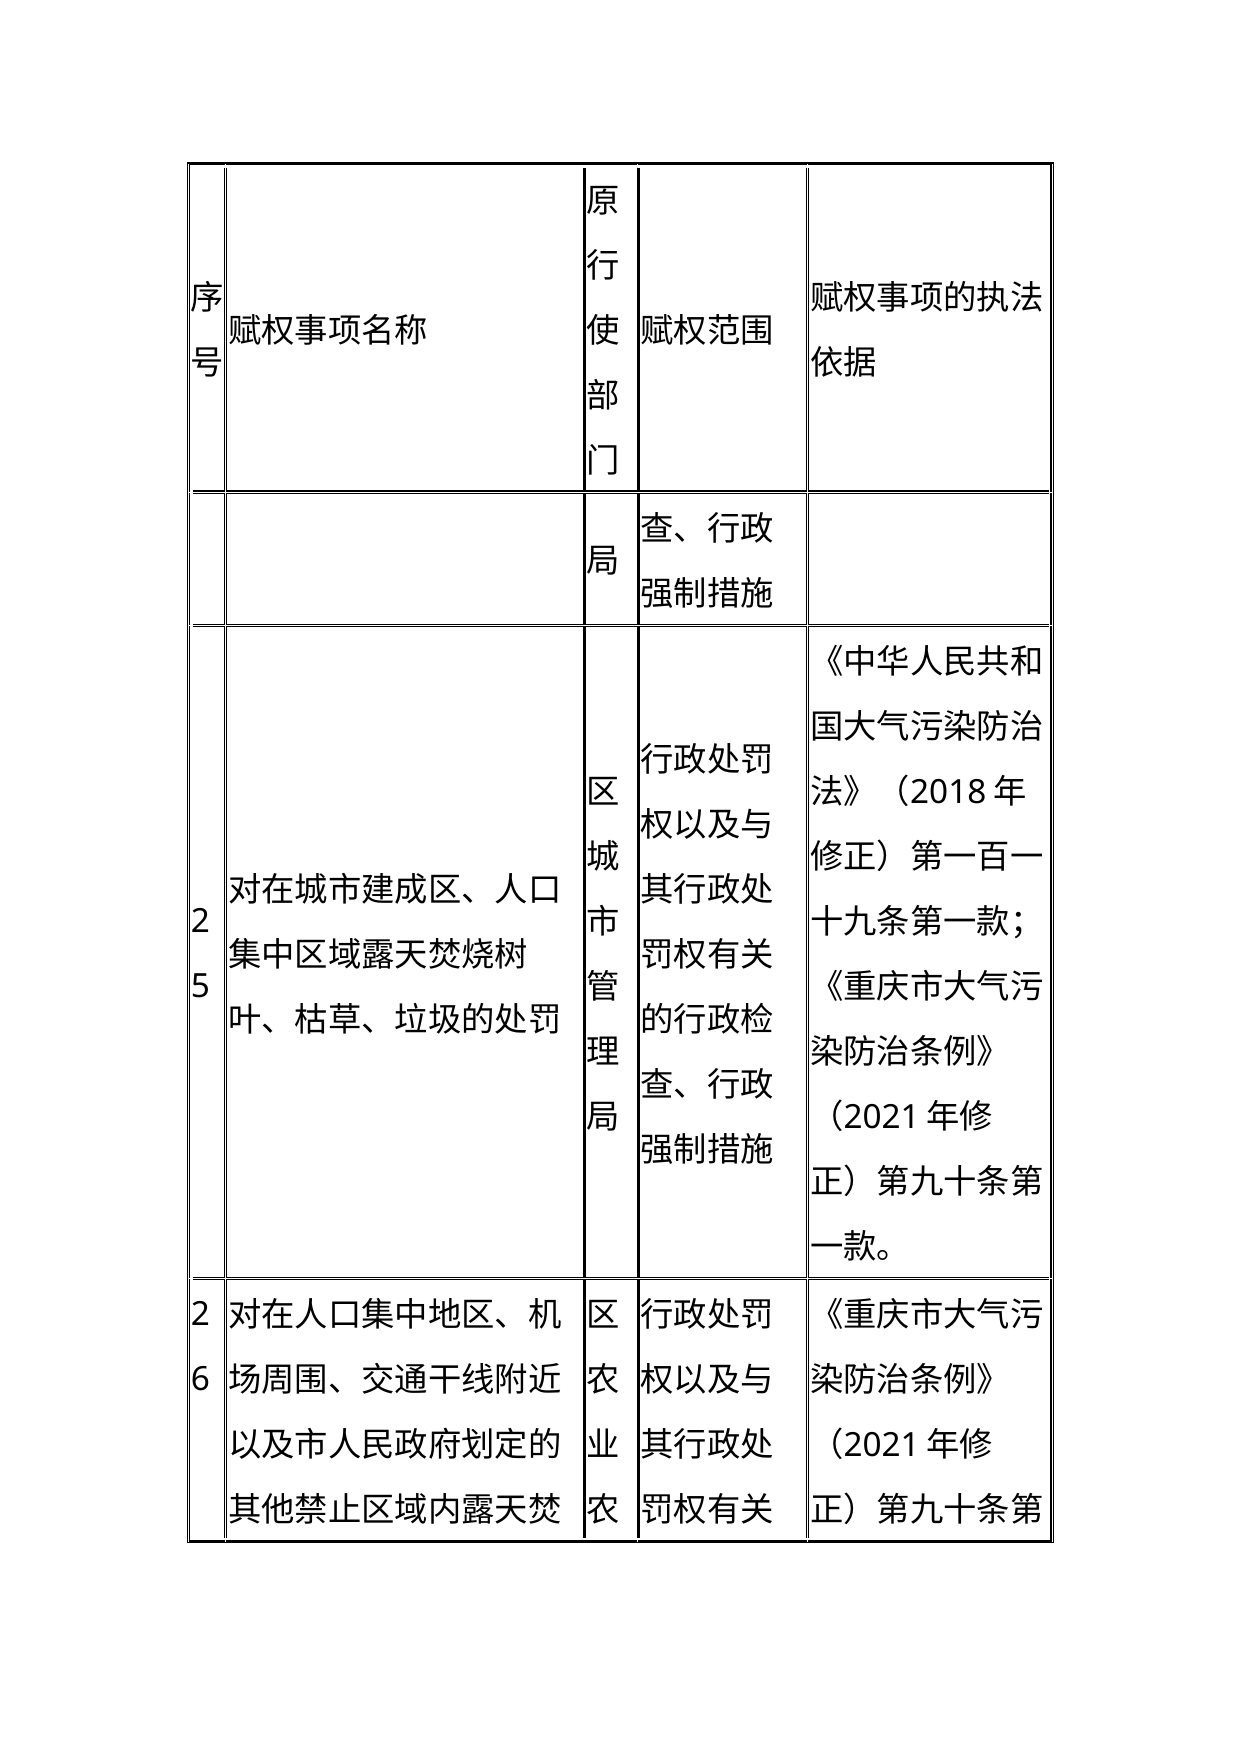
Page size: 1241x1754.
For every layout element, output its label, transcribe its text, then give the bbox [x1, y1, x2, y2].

table_cell 25 [190, 624, 224, 1277]
table_header 序号 [190, 165, 226, 490]
table_cell 行政处罚权以及与其行政处罚权有关的行政检查、行政强制措施 [638, 1280, 808, 1540]
table_header 原行使部门 [584, 164, 638, 490]
table_cell 区城市管理局 [586, 494, 637, 623]
table_cell 行政处罚权以及与其行政处罚权有关的行政检查、行政强制措施 [640, 627, 806, 1277]
table_header 赋权事项名称 [226, 165, 584, 490]
table_cell 24 [190, 490, 224, 623]
table_cell 行政处罚权以及与其行政处罚权有关的行政检查、行政强制措施 [640, 494, 806, 623]
table_cell 《重庆市市容环境卫生管理条例》（2018年修正）第六十一条。 [809, 490, 1051, 623]
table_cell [227, 494, 583, 623]
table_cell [226, 1280, 584, 1540]
table_cell 区城市管理局 [586, 627, 637, 1277]
table_cell 区农业农村委 [584, 1280, 638, 1540]
table_cell 26 [188, 1277, 226, 1540]
table_cell 对在城市建成区、人口集中区域露天焚烧树叶、枯草、垃圾的处罚 [227, 627, 583, 1277]
table_header 赋权范围 [638, 165, 808, 490]
table_cell 《中华人民共和国大气污染防治法》（2018年修正）第一百一十九条第一款；《重庆市大气污染防治条例》（2021年修正）第九十条第一款。 [809, 624, 1051, 1277]
table_header 赋权事项的执法依据 [808, 165, 1050, 490]
table_cell 《重庆市大气污染防治条例》（2021年修正）第九十条第二款。 [808, 1277, 1052, 1540]
